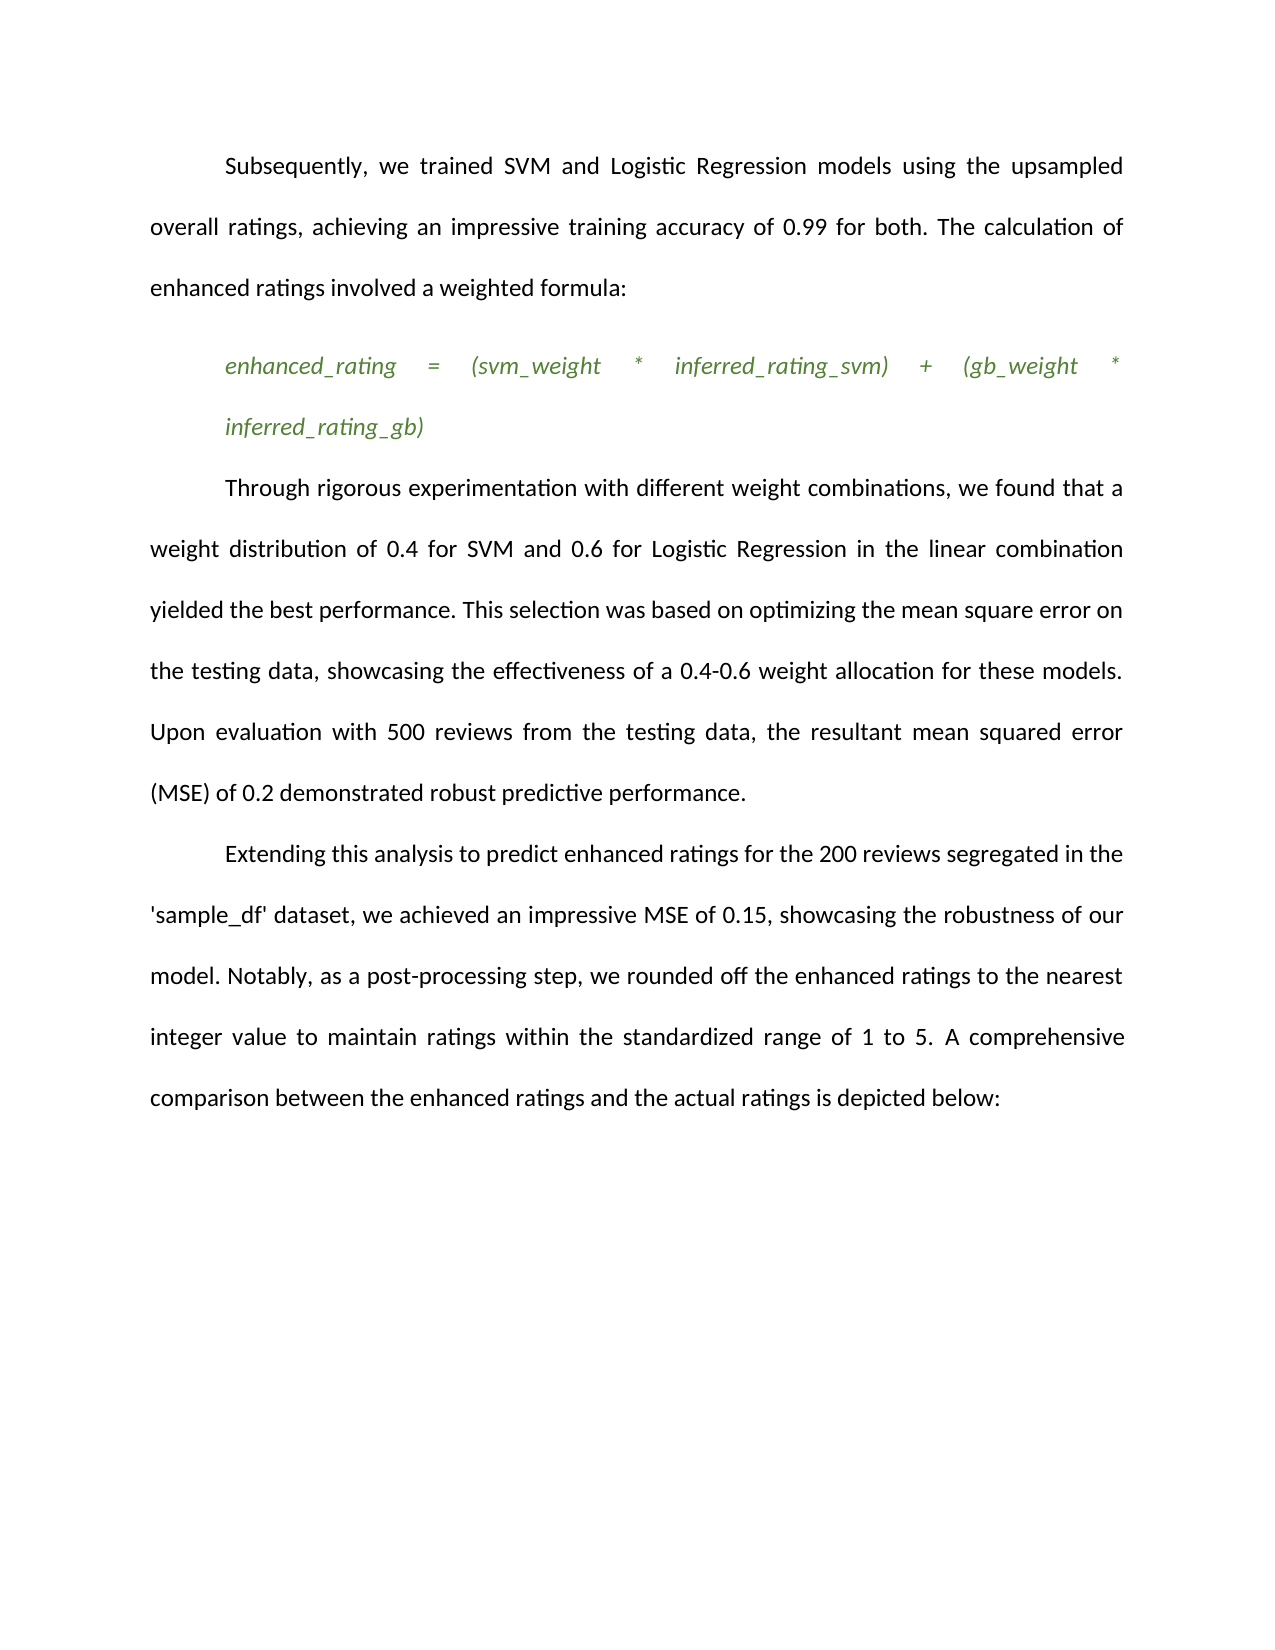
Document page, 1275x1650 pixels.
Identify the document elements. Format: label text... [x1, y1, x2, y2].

text Extending this analysis to predict enhanced ratings for the 200 reviews segregated in the 'sample_df' dataset, we achieved an impressive MSE of 0.15, showcasing the robustness of our model. Notably, as a post-processing step, we rounded off the enhanced ratings to the nearest integer value to maintain ratings within the standardized range of 1 to 5. A comprehensive comparison between the enhanced ratings and the actual ratings is depicted below: [150, 838, 1125, 1113]
text Subsequently, we trained SVM and Logistic Regression models using the upsampled overall ratings, achieving an impressive training accuracy of 0.99 for both. The calculation of enhanced ratings involved a weighted formula: [150, 150, 1125, 303]
text enhanced_rating = (svm_weight * inferred_rating_svm) + (gb_weight * inferred_rating_gb) [225, 350, 1125, 441]
text Through rigorous experimentation with different weight combinations, we found that a weight distribution of 0.4 for SVM and 0.6 for Logistic Regression in the linear combination yielded the best performance. This selection was based on optimizing the mean square error on the testing data, showcasing the effectiveness of a 0.4-0.6 weight allocation for these models. Upon evaluation with 500 reviews from the testing data, the resultant mean squared error (MSE) of 0.2 demonstrated robust predictive performance. [150, 472, 1125, 808]
